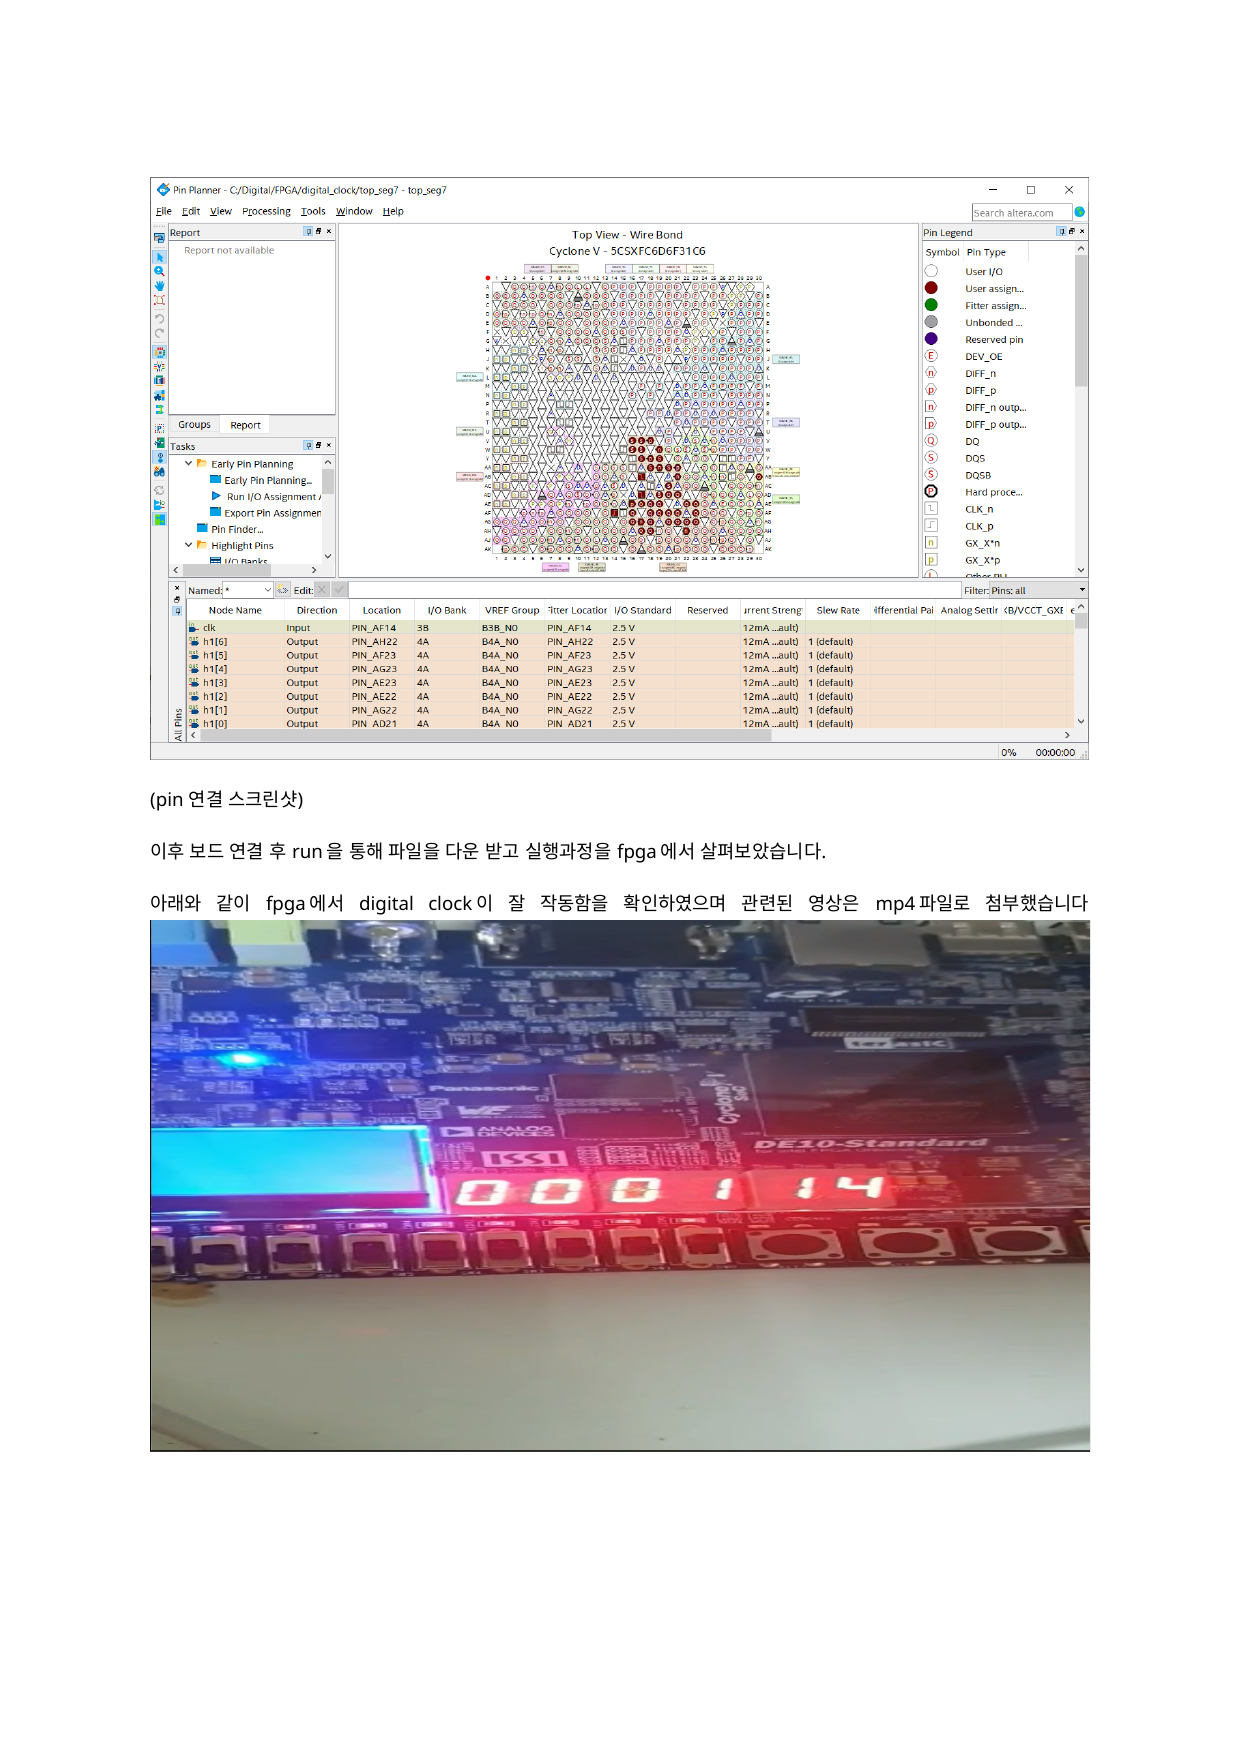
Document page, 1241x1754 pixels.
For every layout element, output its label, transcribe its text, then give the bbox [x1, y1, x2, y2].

text 아래와 같이 fpga에서 digital clock이 잘 작동함을 확인하였으며 관련된 영상은 mp4파일로 첨부했습니다 [150, 889, 1090, 920]
picture [150, 920, 1091, 1452]
text 이후 보드 연결 후 run을 통해 파일을 다운 받고 실행과정을 fpga에서 살펴보았습니다. [150, 837, 1090, 864]
text (pin 연결 스크린샷) [150, 785, 1090, 812]
picture [150, 177, 1089, 760]
